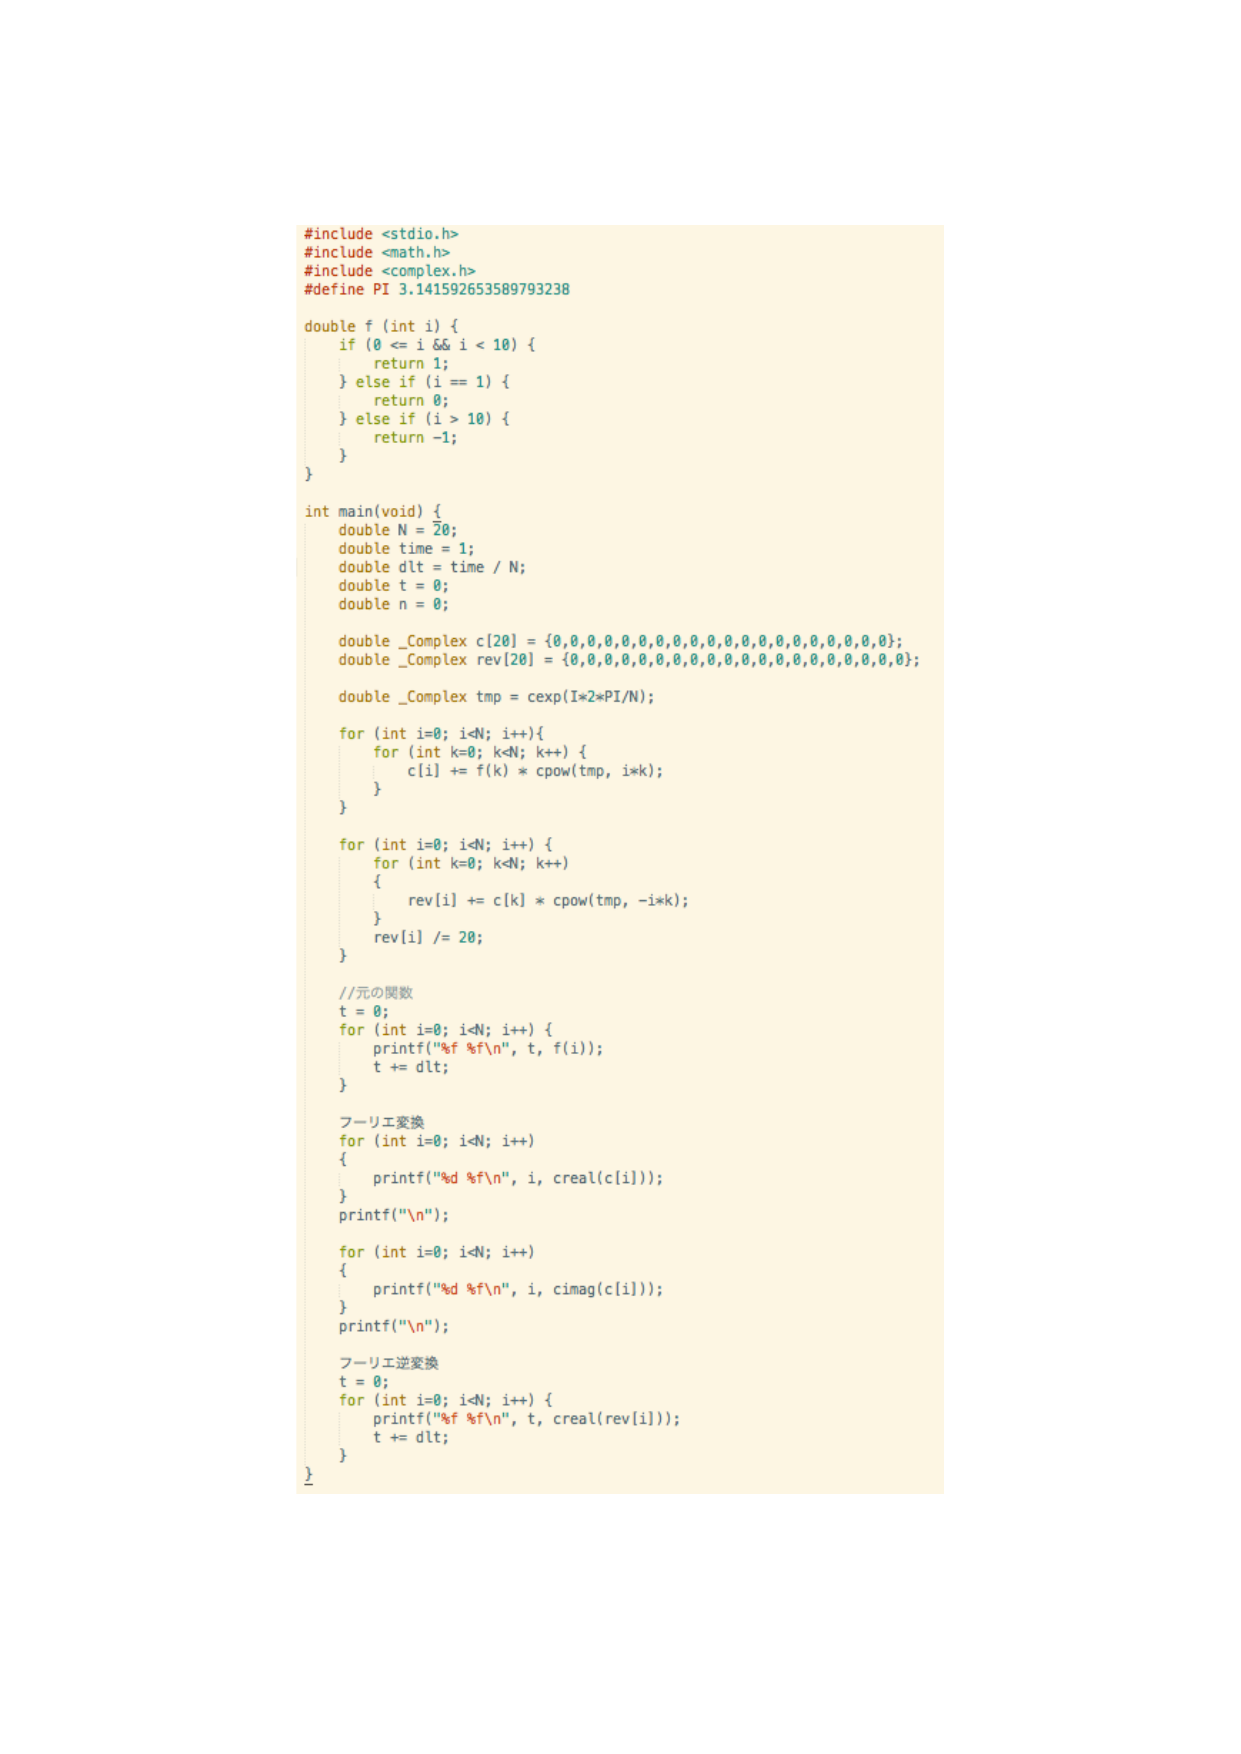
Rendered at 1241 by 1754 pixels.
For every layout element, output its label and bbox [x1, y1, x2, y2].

picture [296, 225, 944, 1494]
